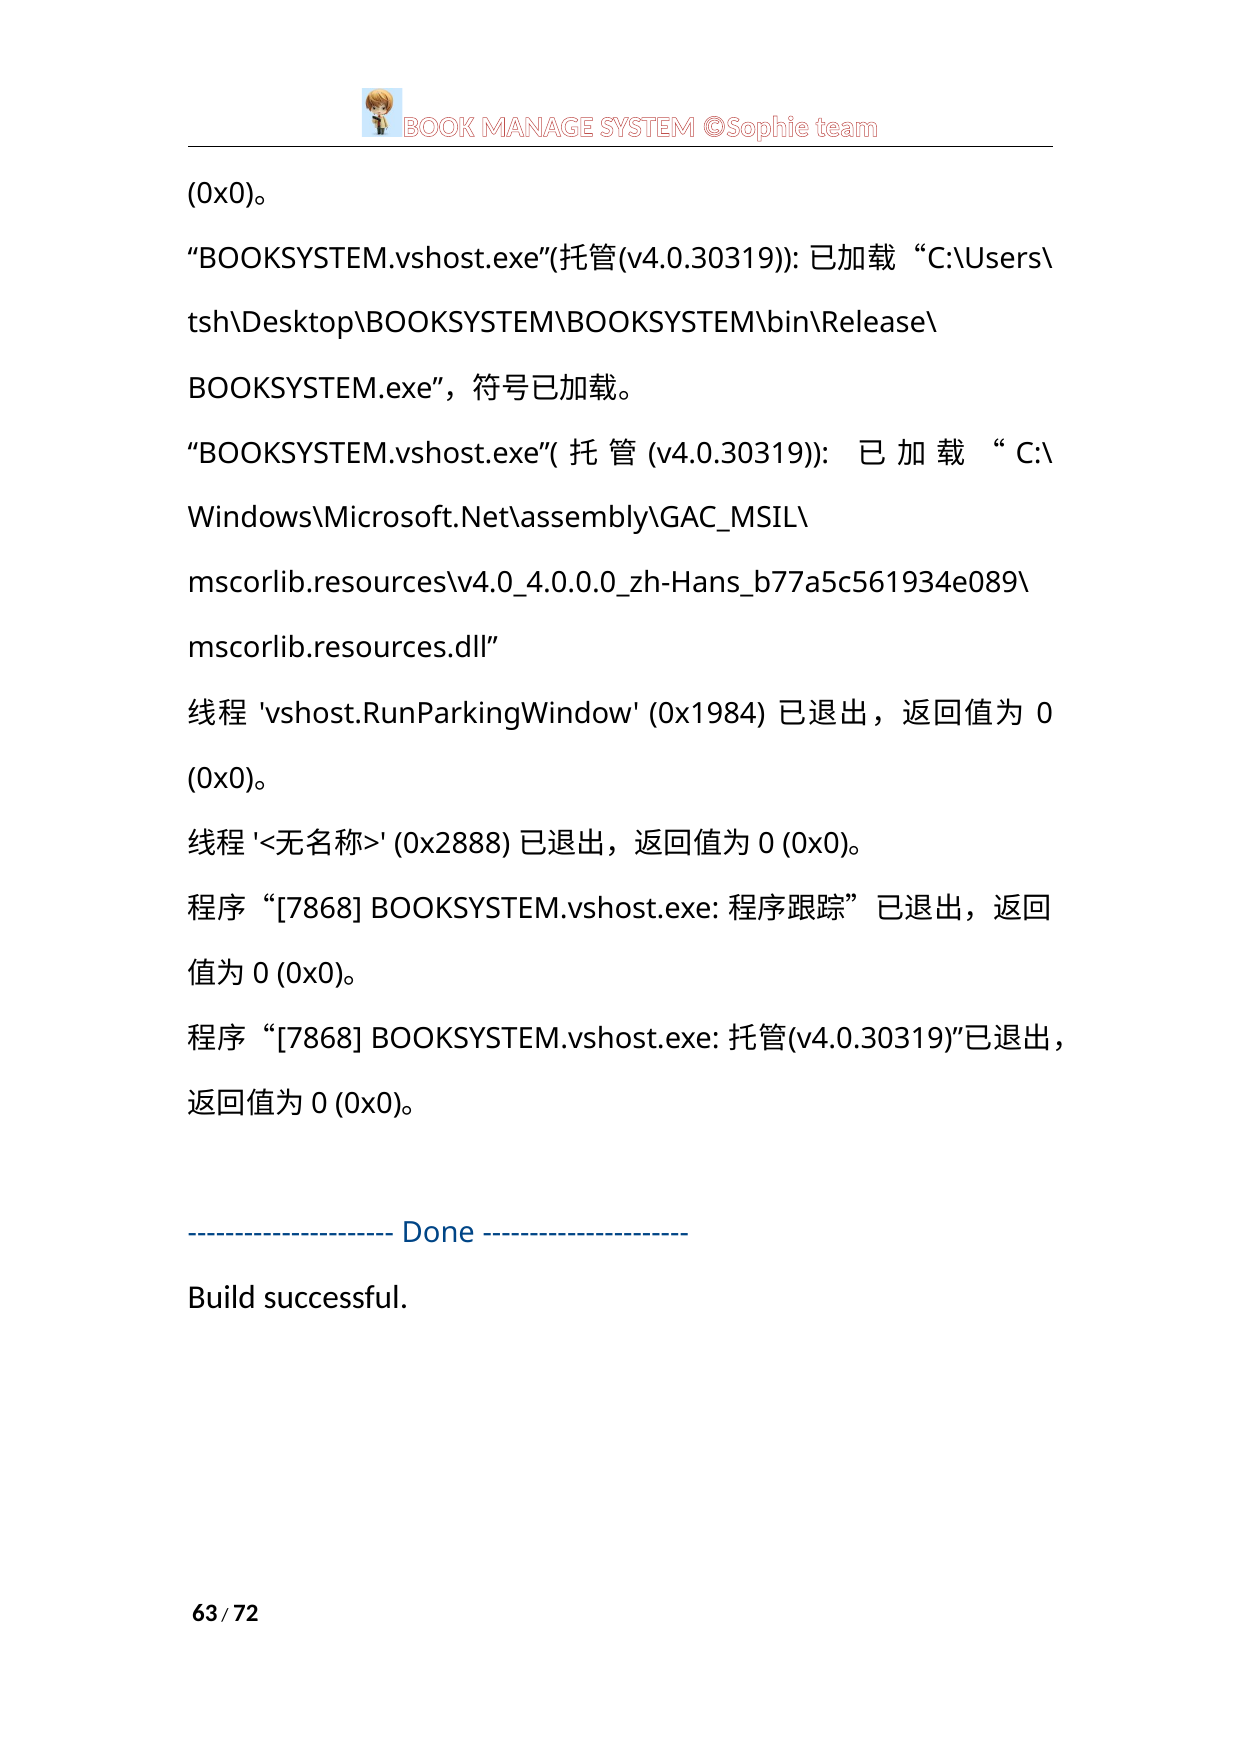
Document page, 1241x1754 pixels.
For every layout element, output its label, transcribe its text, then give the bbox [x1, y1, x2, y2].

text Build successful. [187, 1263, 1053, 1328]
text 线程 '<无名称>' (0x2888) 已退出，返回值为 0 (0x0)。 [187, 808, 1053, 873]
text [187, 158, 1053, 223]
text “BOOKSYSTEM.vshost.exe”(托管(v4.0.30319)): 已加载“C:\Windows\Microsoft.Net\assembly\GAC_MSIL\mscorlib.resources\v4.0_4.0.0.0_zh-Hans_b77a5c561934e089\mscorlib.resources.dll” [187, 418, 1053, 678]
text 程序“[7868] BOOKSYSTEM.vshost.exe: 托管(v4.0.30319)”已退出，返回值为 0 (0x0)。 [187, 1003, 1053, 1133]
text ---------------------- Done ---------------------- [187, 1133, 1053, 1263]
text 程序“[7868] BOOKSYSTEM.vshost.exe: 程序跟踪”已退出，返回值为 0 (0x0)。 [187, 873, 1053, 1003]
picture [361, 88, 403, 137]
text 线程 'vshost.RunParkingWindow' (0x1984) 已退出，返回值为 0 (0x0)。 [187, 678, 1053, 808]
text “BOOKSYSTEM.vshost.exe”(托管(v4.0.30319)): 已加载“C:\Users\tsh\Desktop\BOOKSYSTEM\BOOKSYSTEM\bin\Release\BOOKSYSTEM.exe”，符号已加载。 [187, 223, 1053, 418]
